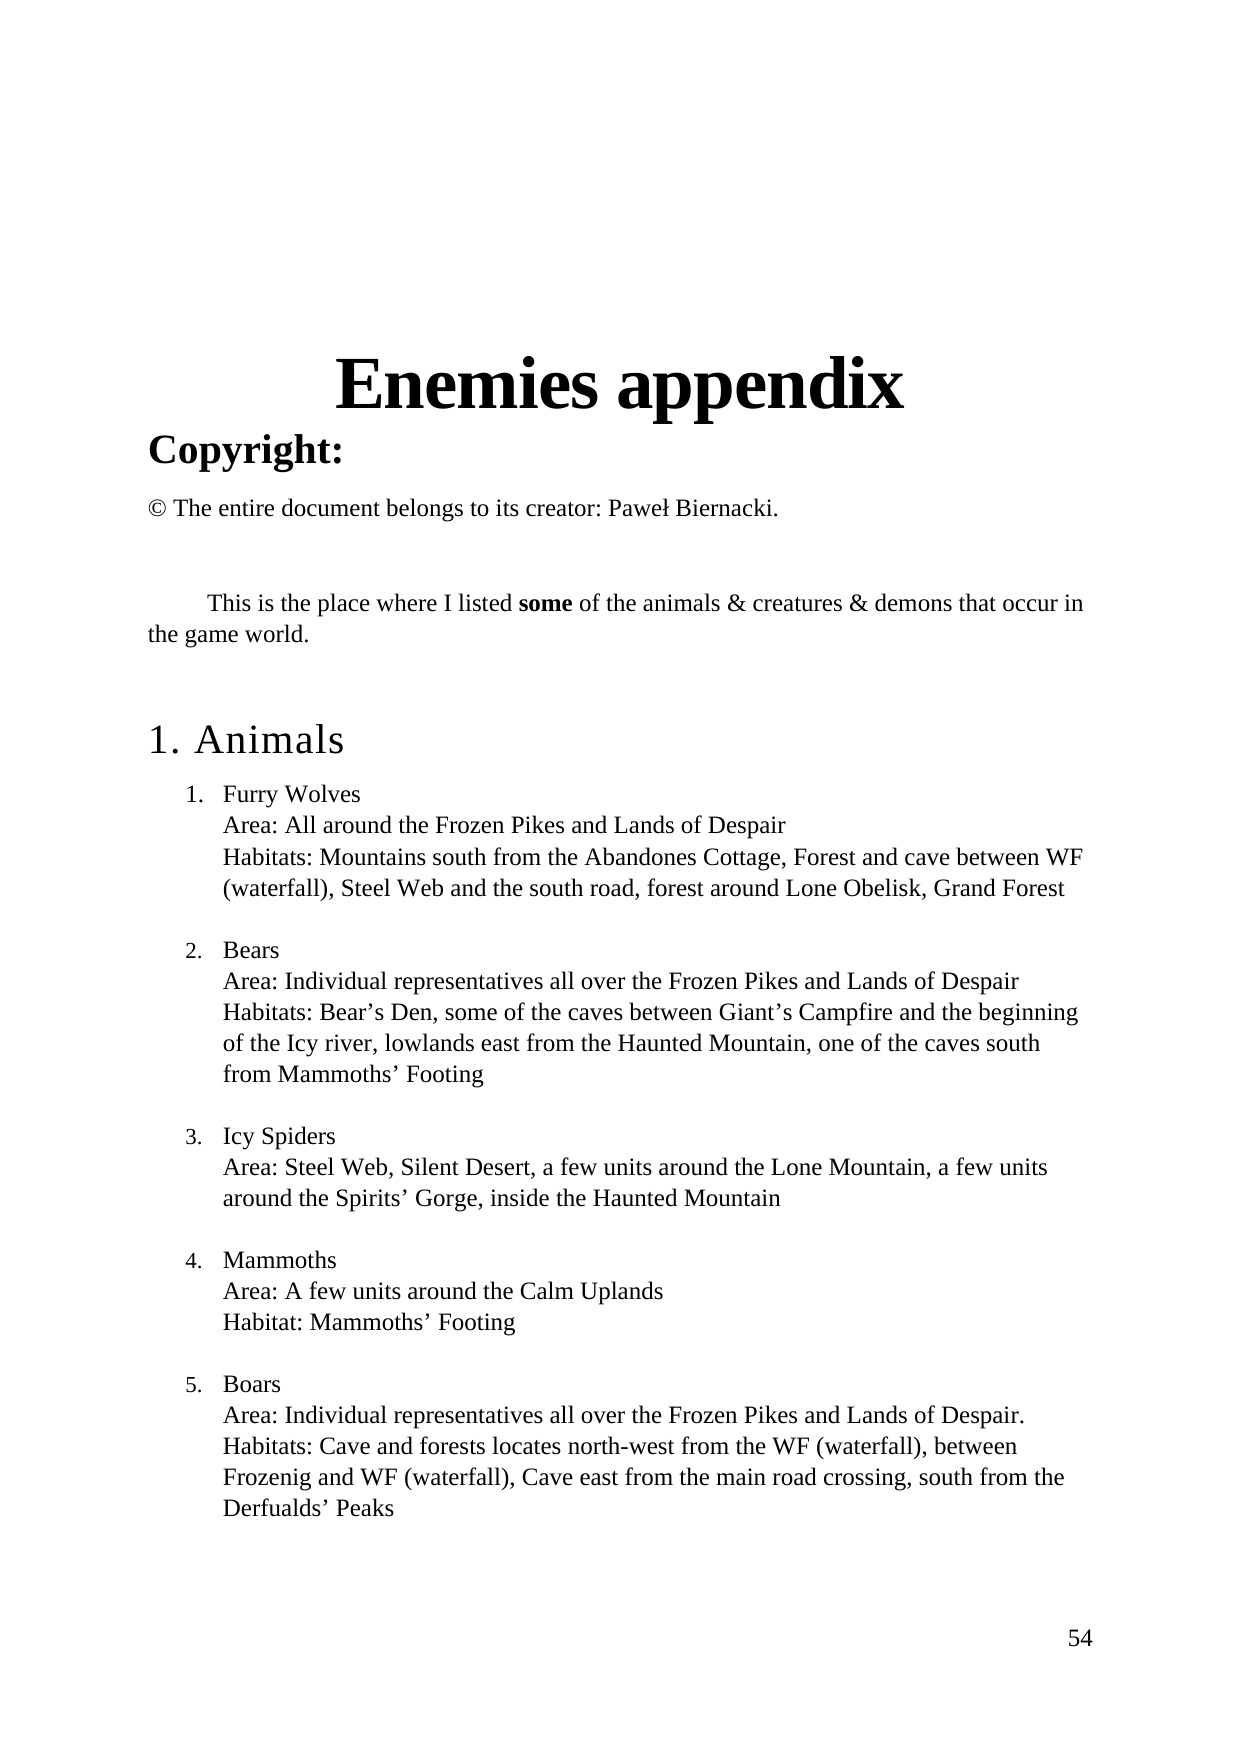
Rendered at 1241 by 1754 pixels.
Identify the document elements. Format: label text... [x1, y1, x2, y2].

list Furry Wolves Area: All around the Frozen Pikes and Lands of Despair Habitats: Mountains south from the Abandones Cottage, Forest and cave between WF (waterfall), Steel Web and the south road, forest around Lone Obelisk, Grand Forest [185, 779, 1092, 932]
list Bears Area: Individual representatives all over the Frozen Pikes and Lands of Despair Habitats: Bear’s Den, some of the caves between Giant’s Campfire and the beginning of the Icy river, lowlands east from the Haunted Mountain, one of the caves south from Mammoths’ Footing [185, 935, 1092, 1119]
text Copyright: [148, 425, 1092, 473]
list Mammoths Area: A few units around the Calm Uplands Habitat: Mammoths’ Footing [185, 1245, 1092, 1367]
text © The entire document belongs to its creator: Paweł Biernacki. [148, 493, 1092, 522]
title Enemies appendix [148, 338, 1092, 425]
subtitle 1. Animals [148, 715, 1092, 763]
list Boars Area: Individual representatives all over the Frozen Pikes and Lands of Despair. Habitats: Cave and forests locates north-west from the WF (waterfall), between Frozenig and WF (waterfall), Cave east from the main road crossing, south from the Derfualds’ Peaks [185, 1369, 1092, 1553]
list Icy Spiders Area: Steel Web, Silent Desert, a few units around the Lone Mountain, a few units around the Spirits’ Gorge, inside the Haunted Mountain [185, 1121, 1092, 1243]
text This is the place where I listed some of the animals & creatures & demons that occur in the game world. [148, 588, 1092, 648]
